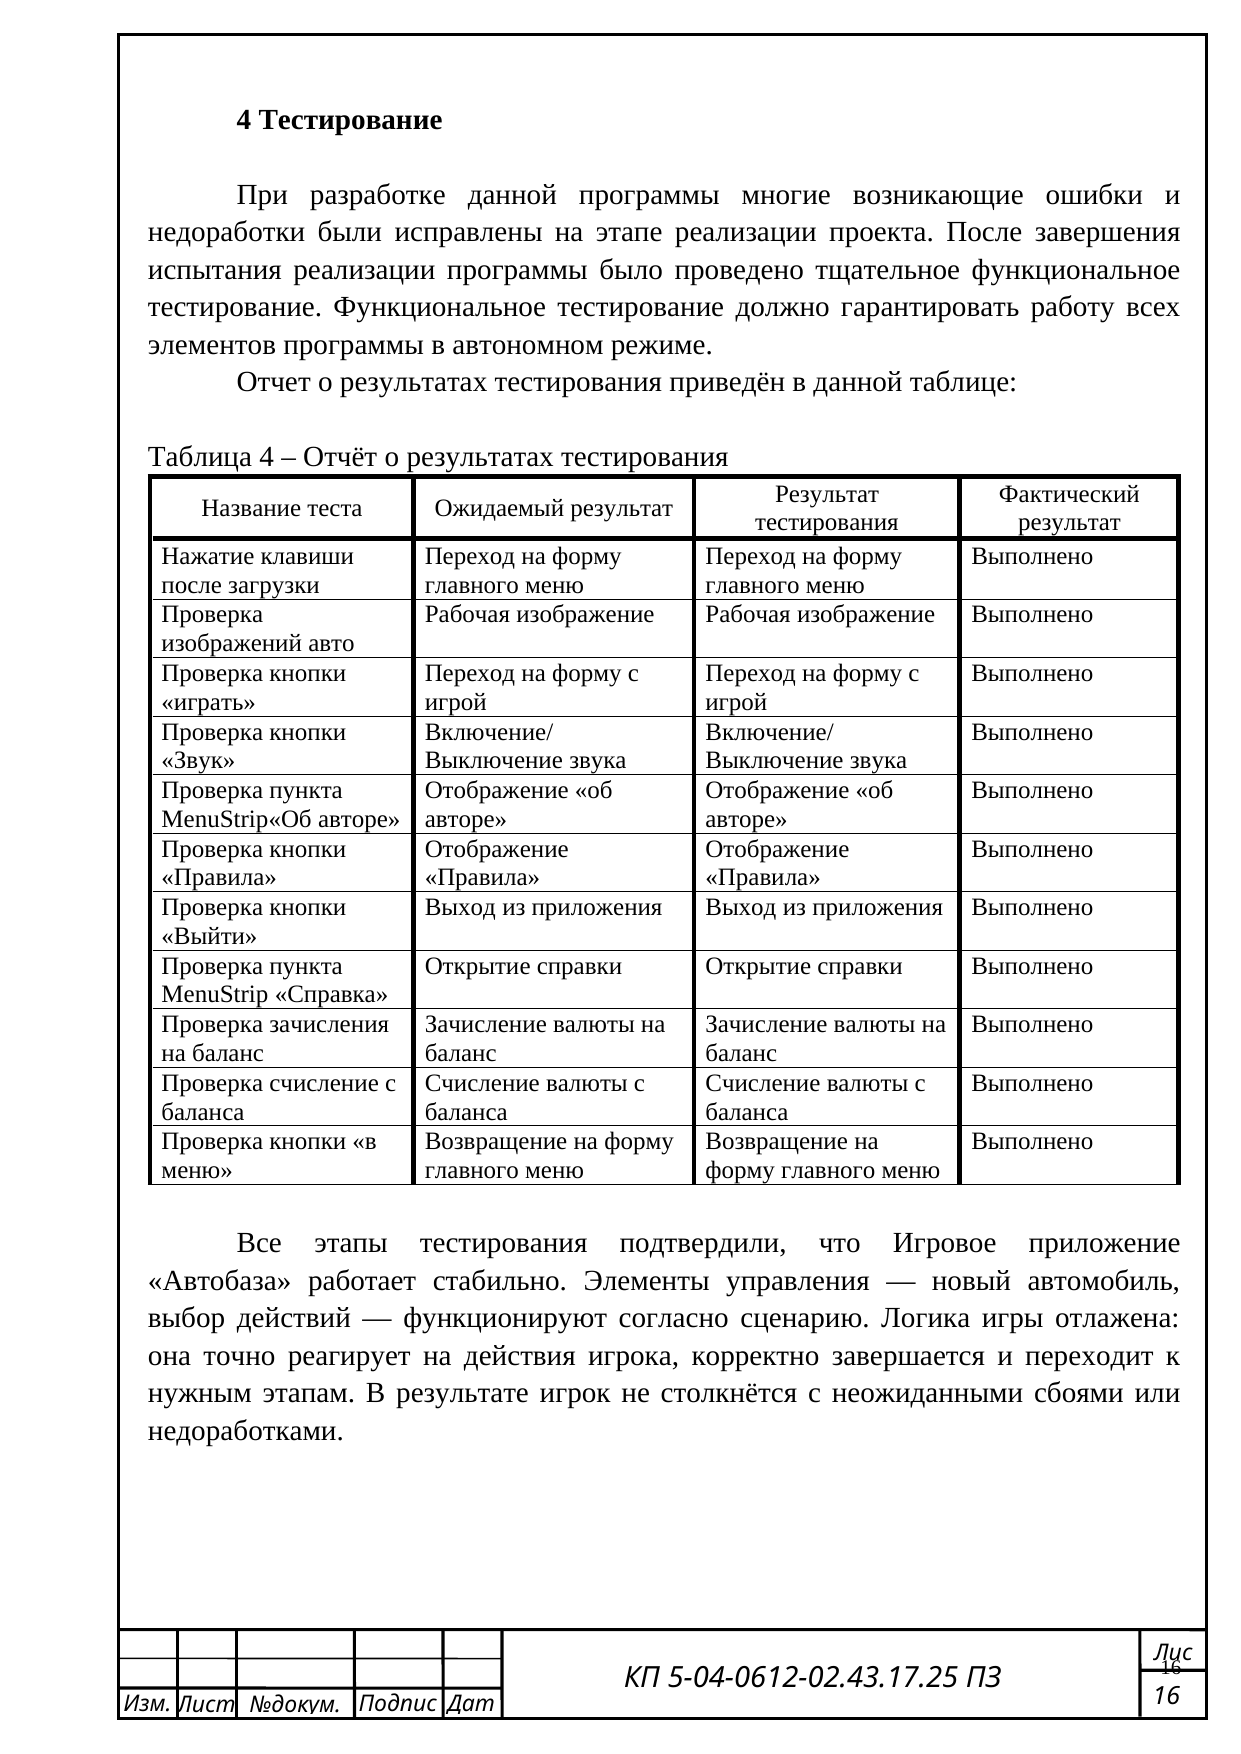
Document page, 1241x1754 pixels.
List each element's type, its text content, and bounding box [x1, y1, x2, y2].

table_header Фактический результат [962, 479, 1176, 536]
table_cell Отображение «Правила» [696, 834, 957, 891]
table_cell Проверка изображений авто [152, 600, 411, 657]
table_cell Выполнено [962, 892, 1176, 950]
table_header Результат тестирования [696, 479, 957, 536]
table_cell Выход из приложения [696, 892, 957, 950]
table_cell Выполнено [962, 541, 1176, 598]
text Все этапы тестирования подтвердили, что Игровое приложение «Автобаза» работает стабильно. Элементы управления — новый автомобиль, выбор действий — функционируют согласно сценарию. Логика игры отлажена: она точно реагирует на действия игрока, корректно завершается и переходит к нужным этапам. В результате игрок не столкнётся с неожиданными сбоями или недоработками. [148, 1222, 1181, 1447]
table_cell Выполнено [962, 1068, 1176, 1125]
text 4 Тестирование [148, 99, 1181, 137]
table_cell Проверка пункта MenuStrip «Справка» [152, 951, 411, 1008]
table_cell Возвращение на форму главного меню [416, 1126, 692, 1184]
table_cell Переход на форму с игрой [416, 658, 692, 716]
table_cell Выполнено [962, 1126, 1176, 1184]
table_cell Возвращение на форму главного меню [696, 1126, 957, 1184]
table_cell Отображение «об авторе» [416, 775, 692, 833]
table_cell Счисление валюты с баланса [696, 1068, 957, 1125]
table_cell Включение/ Выключение звука [416, 717, 692, 774]
table_cell Проверка кнопки «играть» [152, 658, 411, 716]
table_cell Счисление валюты с баланса [416, 1068, 692, 1125]
table_cell Выполнено [962, 1009, 1176, 1067]
table_cell Выполнено [962, 717, 1176, 774]
table_cell Проверка зачисления на баланс [152, 1009, 411, 1067]
table_cell Проверка кнопки «Выйти» [152, 892, 411, 950]
table_cell Проверка кнопки «в меню» [152, 1126, 411, 1184]
table_cell Выполнено [962, 658, 1176, 716]
table_header Ожидаемый результат [416, 479, 692, 536]
text Отчет о результатах тестирования приведён в данной таблице: [148, 362, 1181, 399]
table_cell Переход на форму главного меню [696, 541, 957, 598]
table_cell Выход из приложения [416, 892, 692, 950]
table_cell Переход на форму с игрой [696, 658, 957, 716]
table_cell Зачисление валюты на баланс [696, 1009, 957, 1067]
text Таблица 4 – Отчёт о результатах тестирования [148, 437, 1181, 474]
table_cell Отображение «Правила» [416, 834, 692, 891]
table_cell Открытие справки [696, 951, 957, 1008]
table_cell Рабочая изображение [696, 600, 957, 657]
table_cell Выполнено [962, 951, 1176, 1008]
table_cell Проверка кнопки «Звук» [152, 717, 411, 774]
table_cell Рабочая изображение [416, 600, 692, 657]
table_cell Проверка кнопки «Правила» [152, 834, 411, 891]
table_cell Включение/ Выключение звука [696, 717, 957, 774]
table_cell Открытие справки [416, 951, 692, 1008]
table_cell Выполнено [962, 834, 1176, 891]
table_cell Выполнено [962, 600, 1176, 657]
text При разработке данной программы многие возникающие ошибки и недоработки были исправлены на этапе реализации проекта. После завершения испытания реализации программы было проведено тщательное функциональное тестирование. Функциональное тестирование должно гарантировать работу всех элементов программы в автономном режиме. [148, 174, 1181, 362]
table_cell Переход на форму главного меню [416, 541, 692, 598]
table_cell Проверка пункта MenuStrip«Об авторе» [152, 775, 411, 833]
table_cell Нажатие клавиши после загрузки [152, 537, 411, 598]
table_header Название теста [152, 479, 411, 536]
table_cell Проверка счисление с баланса [152, 1068, 411, 1125]
table_cell Отображение «об авторе» [696, 775, 957, 833]
table_cell Выполнено [962, 775, 1176, 833]
table_cell Зачисление валюты на баланс [416, 1009, 692, 1067]
